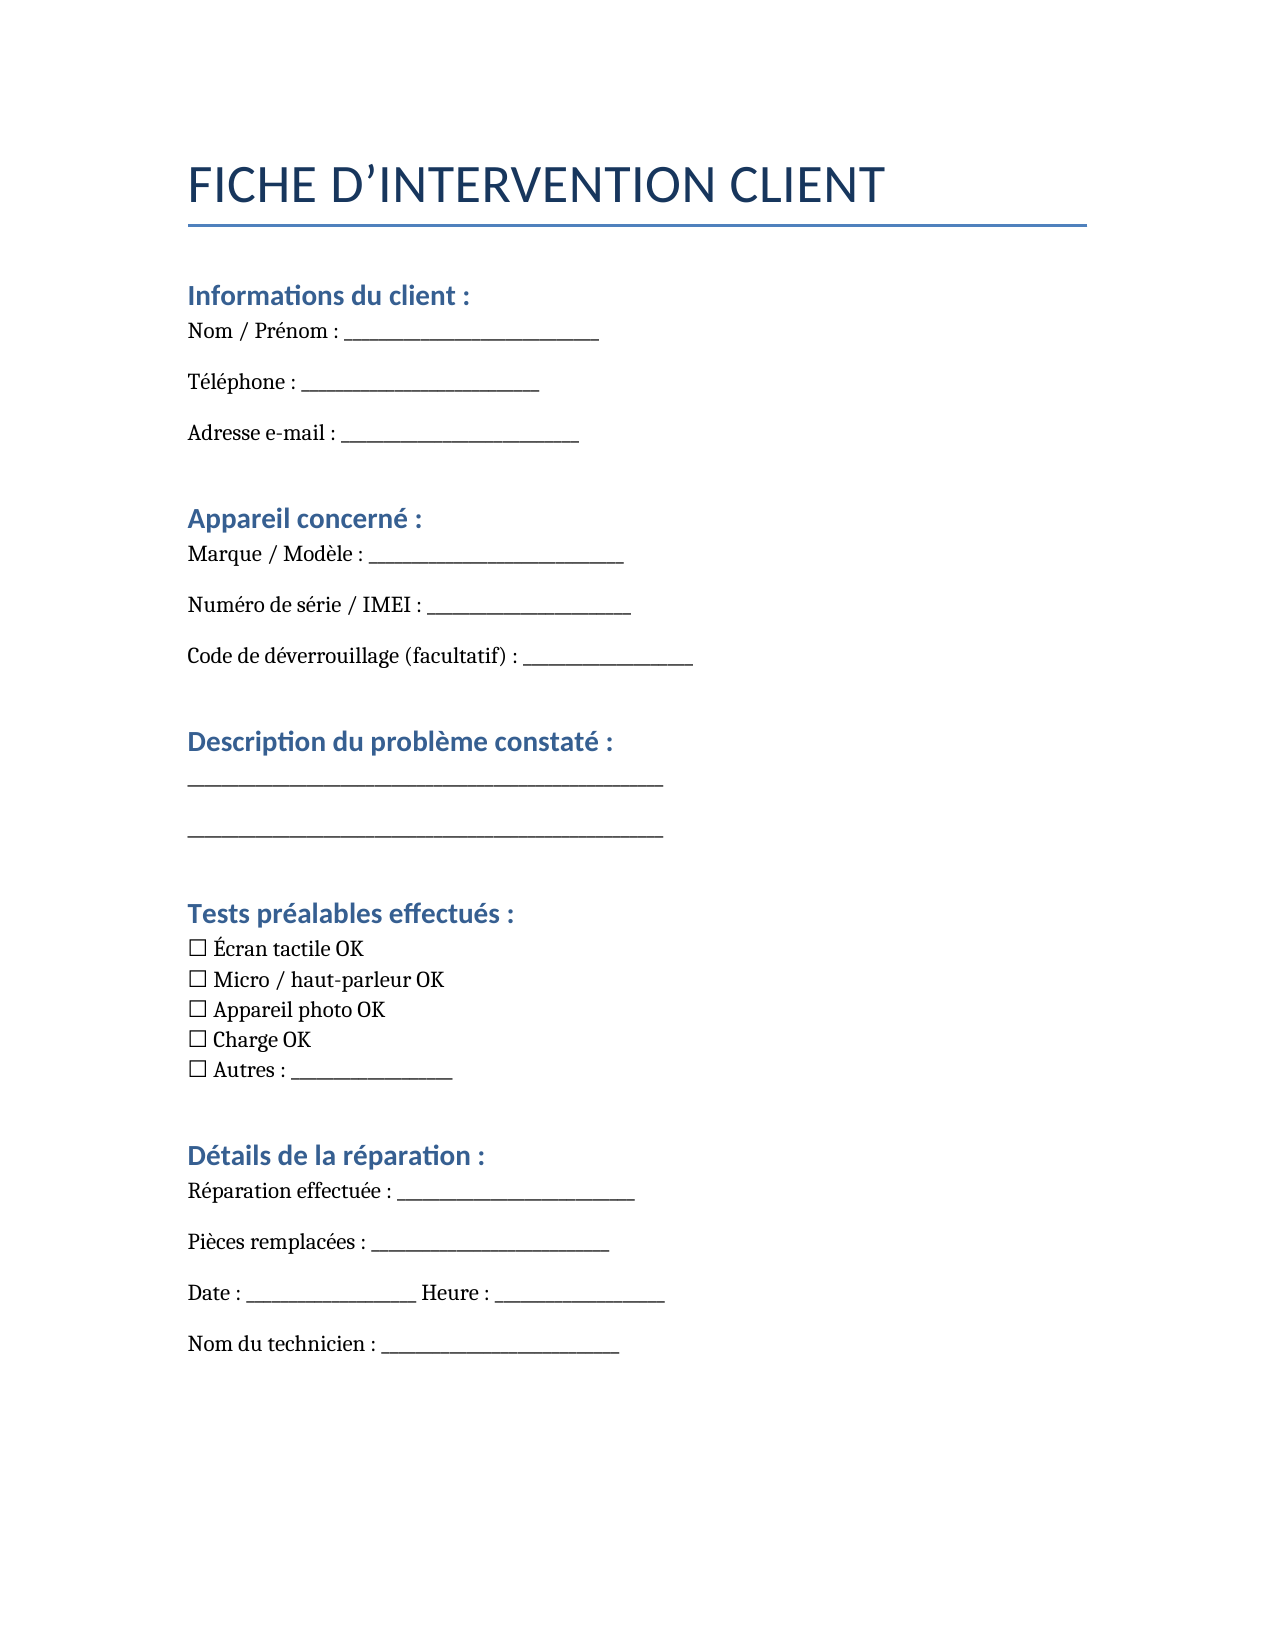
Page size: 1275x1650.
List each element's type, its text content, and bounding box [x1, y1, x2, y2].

text Date : ____________________ Heure : ____________________ [187, 1280, 1087, 1307]
text Réparation effectuée : ____________________________ [187, 1178, 1087, 1204]
text Nom du technicien : ____________________________ [187, 1331, 1087, 1358]
text Numéro de série / IMEI : ________________________ [187, 592, 1087, 618]
subtitle Détails de la réparation : [187, 1137, 1087, 1173]
text Pièces remplacées : ____________________________ [187, 1229, 1087, 1256]
subtitle Informations du client : [187, 277, 1087, 312]
text ☐ Écran tactile OK ☐ Micro / haut-parleur OK ☐ Appareil photo OK ☐ Charge OK ☐ Autres : ___________________ [187, 936, 1087, 1083]
text ________________________________________________________ [187, 764, 1087, 790]
text Adresse e-mail : ____________________________ [187, 419, 1087, 446]
text Marque / Modèle : ______________________________ [187, 541, 1087, 567]
subtitle Description du problème constaté : [187, 723, 1087, 759]
subtitle Tests préalables effectués : [187, 895, 1087, 931]
text Nom / Prénom : ______________________________ [187, 317, 1087, 344]
text ________________________________________________________ [187, 815, 1087, 841]
text Code de déverrouillage (facultatif) : ____________________ [187, 643, 1087, 669]
title FICHE D’INTERVENTION CLIENT [187, 150, 1087, 227]
text Téléphone : ____________________________ [187, 368, 1087, 395]
subtitle Appareil concerné : [187, 500, 1087, 535]
